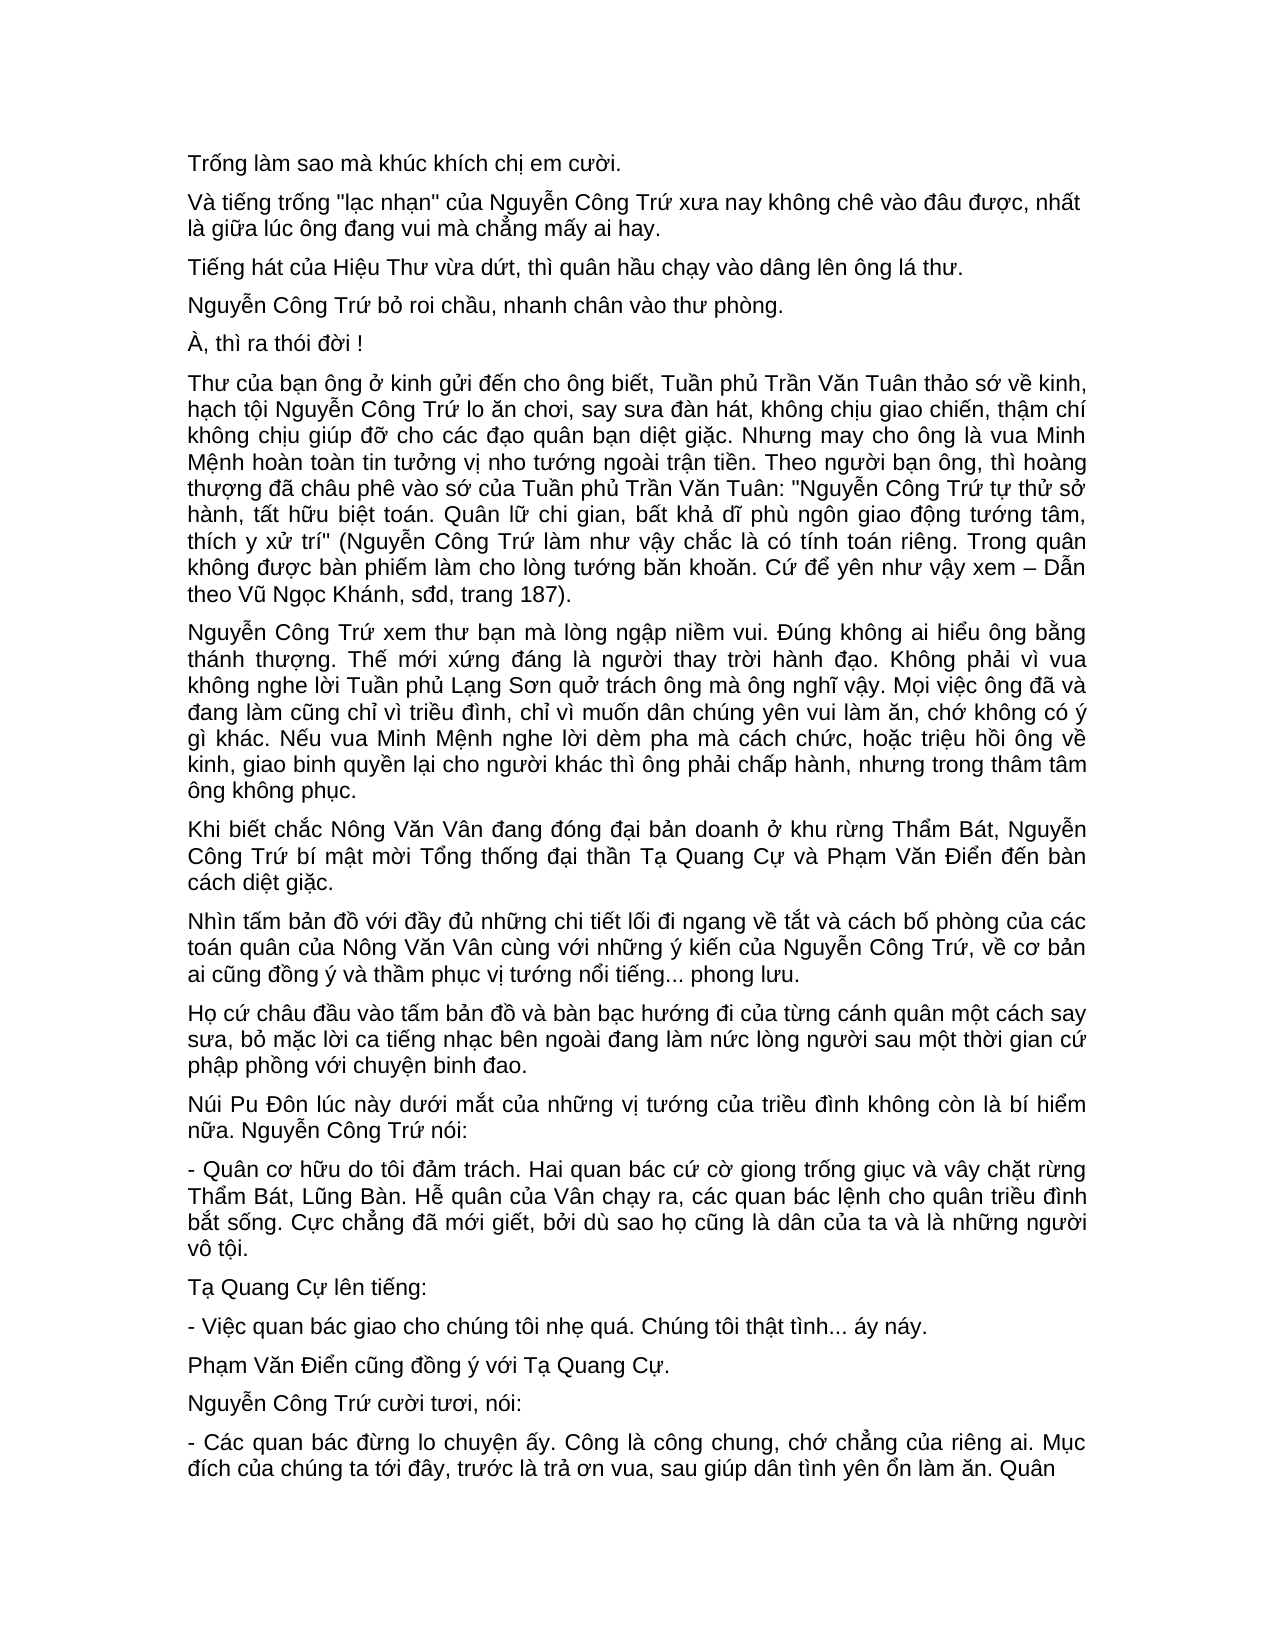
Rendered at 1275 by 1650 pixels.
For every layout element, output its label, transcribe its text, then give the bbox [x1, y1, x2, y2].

text Họ cứ châu đầu vào tấm bản đồ và bàn bạc hướng đi của từng cánh quân một cách say sưa, bỏ mặc lời ca tiếng nhạc bên ngoài đang làm nức lòng người sau một thời gian cứ phập phồng với chuyện binh đao. [187, 999, 1088, 1078]
text Trống làm sao mà khúc khích chị em cười. [187, 150, 1100, 176]
text đích của chúng ta tới đây, trước là trả ơn vua, sau giúp dân tình yên ổn làm ăn. Quân [187, 1455, 1100, 1482]
text Nguyễn Công Trứ cười tươi, nói: [187, 1390, 1100, 1416]
text Khi biết chắc Nông Văn Vân đang đóng đại bản doanh ở khu rừng Thẩm Bát, Nguyễn Công Trứ bí mật mời Tổng thống đại thần Tạ Quang Cự và Phạm Văn Điển đến bàn cách diệt giặc. [187, 816, 1088, 895]
text Tạ Quang Cự lên tiếng: [187, 1274, 1100, 1301]
text Nhìn tấm bản đồ với đầy đủ những chi tiết lối đi ngang về tắt và cách bố phòng của các toán quân của Nông Văn Vân cùng với những ý kiến của Nguyễn Công Trứ, về cơ bản ai cũng đồng ý và thầm phục vị tướng nổi tiếng... phong lưu. [187, 908, 1088, 987]
text Nguyễn Công Trứ xem thư bạn mà lòng ngập niềm vui. Đúng không ai hiểu ông bằng thánh thượng. Thế mới xứng đáng là người thay trời hành đạo. Không phải vì vua không nghe lời Tuần phủ Lạng Sơn quở trách ông mà ông nghĩ vậy. Mọi việc ông đã và đang làm cũng chỉ vì triều đình, chỉ vì muốn dân chúng yên vui làm ăn, chớ không có ý gì khác. Nếu vua Minh Mệnh nghe lời dèm pha mà cách chức, hoặc triệu hồi ông về kinh, giao binh quyền lại cho người khác thì ông phải chấp hành, nhưng trong thâm tâm ông không phục. [187, 619, 1088, 804]
list Việc quan bác giao cho chúng tôi nhẹ quá. Chúng tôi thật tình... áy náy. Phạm Văn Điển cũng đồng ý với Tạ Quang Cự. [187, 1313, 928, 1378]
text Thư của bạn ông ở kinh gửi đến cho ông biết, Tuần phủ Trần Văn Tuân thảo sớ về kinh, hạch tội Nguyễn Công Trứ lo ăn chơi, say sưa đàn hát, không chịu giao chiến, thậm chí không chịu giúp đỡ cho các đạo quân bạn diệt giặc. Nhưng may cho ông là vua Minh Mệnh hoàn toàn tin tưởng vị nho tướng ngoài trận tiền. Theo người bạn ông, thì hoàng thượng đã châu phê vào sớ của Tuần phủ Trần Văn Tuân: "Nguyễn Công Trứ tự thử sở hành, tất hữu biệt toán. Quân lữ chi gian, bất khả dĩ phù ngôn giao động tướng tâm, thích y xử trí" (Nguyễn Công Trứ làm như vậy chắc là có tính toán riêng. Trong quân không được bàn phiếm làm cho lòng tướng băn khoăn. Cứ để yên như vậy xem – Dẫn theo Vũ Ngọc Khánh, sđd, trang 187). [187, 370, 1088, 607]
text Và tiếng trống "lạc nhạn" của Nguyễn Công Trứ xưa nay không chê vào đâu được, nhất là giữa lúc ông đang vui mà chẳng mấy ai hay. [187, 189, 1096, 241]
list Quân cơ hữu do tôi đảm trách. Hai quan bác cứ cờ giong trống giục và vây chặt rừng Thẩm Bát, Lũng Bàn. Hễ quân của Vân chạy ra, các quan bác lệnh cho quân triều đình bắt sống. Cực chẳng đã mới giết, bởi dù sao họ cũng là dân của ta và là những người vô tội. [187, 1156, 1088, 1262]
text À, thì ra thói đời ! [187, 331, 1100, 357]
text Núi Pu Đôn lúc này dưới mắt của những vị tướng của triều đình không còn là bí hiểm nữa. Nguyễn Công Trứ nói: [187, 1091, 1088, 1144]
text Tiếng hát của Hiệu Thư vừa dứt, thì quân hầu chạy vào dâng lên ông lá thư. Nguyễn Công Trứ bỏ roi chầu, nhanh chân vào thư phòng. [187, 254, 966, 319]
list Các quan bác đừng lo chuyện ấy. Công là công chung, chớ chẳng của riêng ai. Mục [187, 1429, 1100, 1455]
